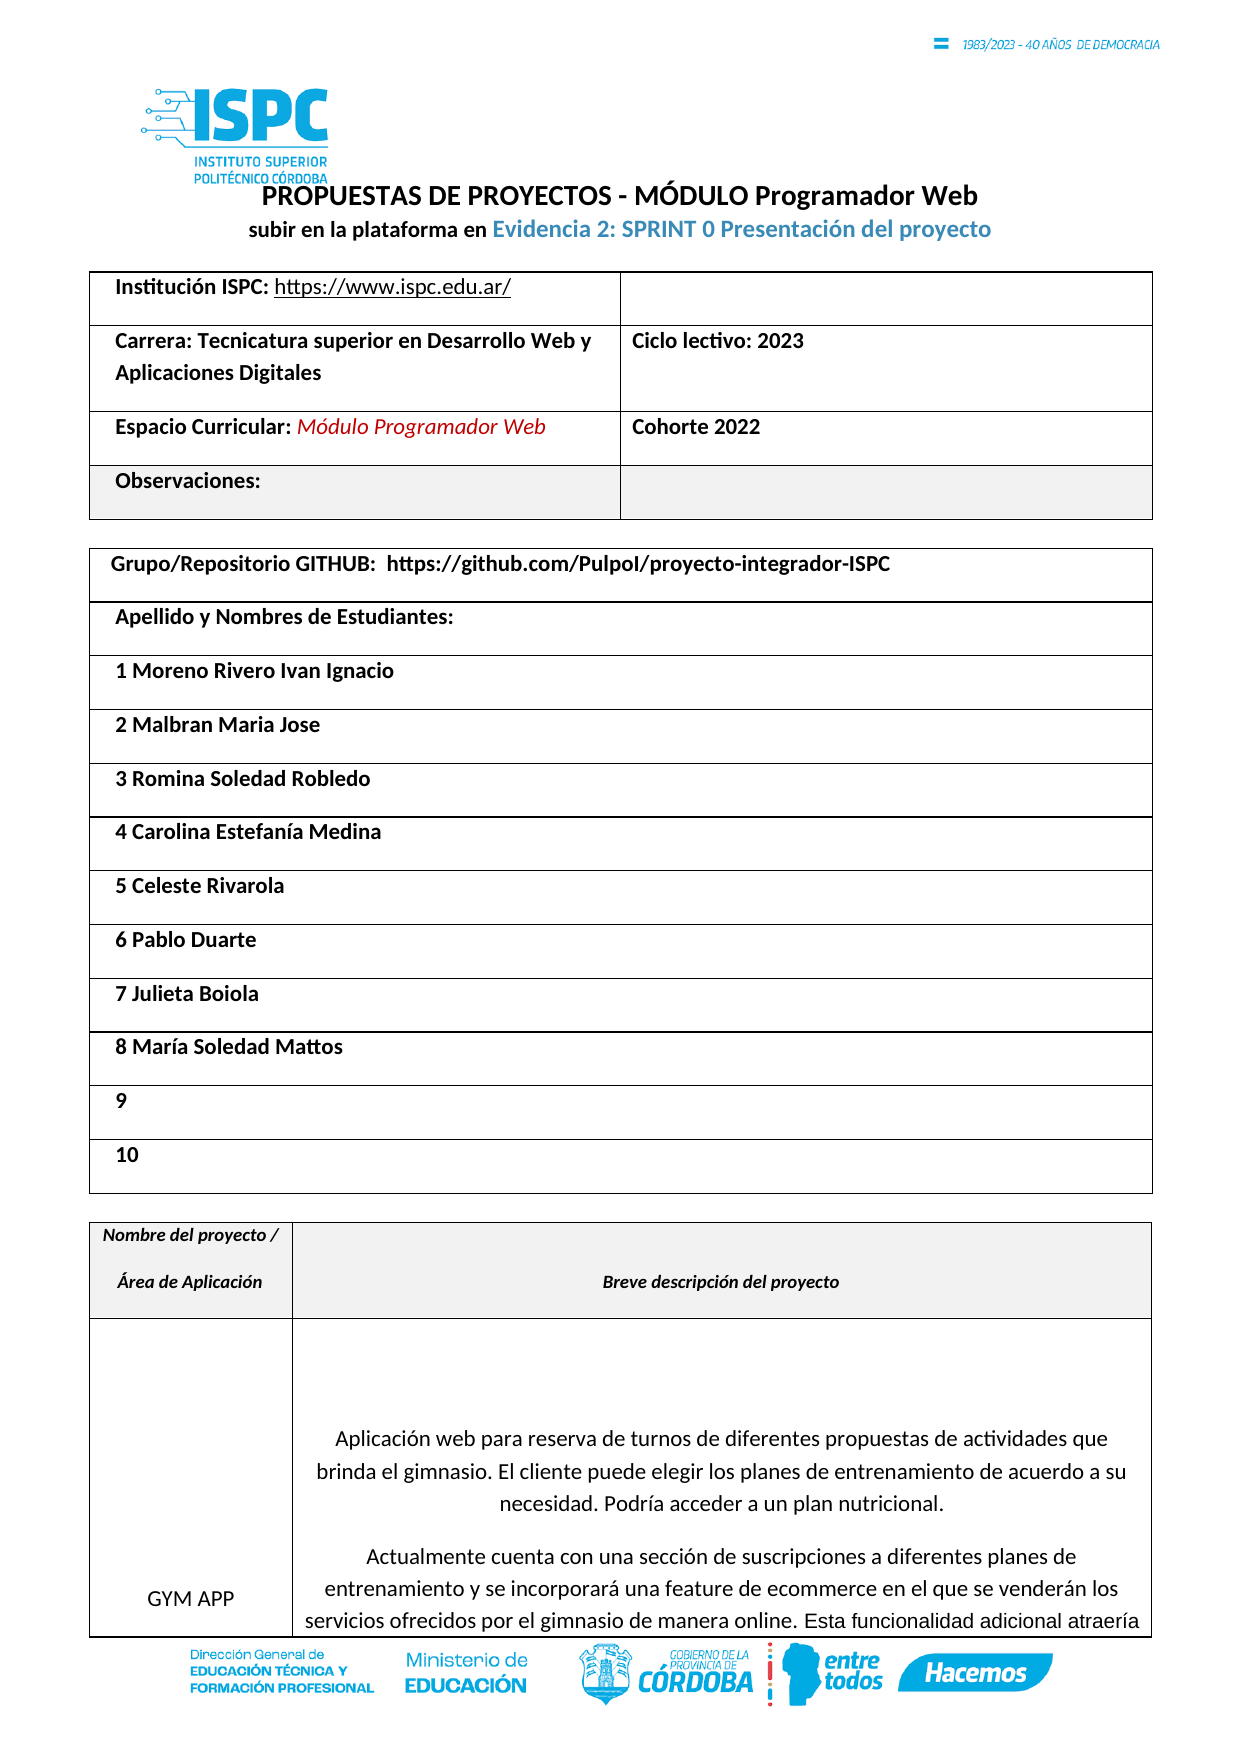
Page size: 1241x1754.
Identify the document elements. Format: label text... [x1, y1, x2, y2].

table_cell 10 [90, 1140, 1152, 1193]
table_cell Apellido y Nombres de Estudiantes: [90, 603, 1152, 655]
table_cell Carrera: Tecnicatura superior en Desarrollo Web y Aplicaciones Digitales [90, 326, 620, 411]
table_cell Espacio Curricular: Módulo Programador Web [90, 412, 620, 465]
picture [0, 0, 1241, 1754]
table_cell 2 Malbran Maria Jose [90, 710, 1152, 763]
table_cell Observaciones: [90, 466, 620, 518]
table_cell 5 Celeste Rivarola [90, 871, 1152, 924]
table_cell GYM APP [90, 1319, 292, 1636]
text PROPUESTAS DE PROYECTOS - MÓDULO Programador Web [89, 177, 1152, 213]
text subir en la plataforma en Evidencia 2: SPRINT 0 Presentación del proyecto [89, 213, 1152, 243]
table_cell 7 Julieta Boiola [90, 979, 1152, 1031]
table_cell 9 [90, 1086, 1152, 1139]
table_cell 1 Moreno Rivero Ivan Ignacio [90, 656, 1152, 709]
table_cell [621, 466, 1152, 518]
table_cell 4 Carolina Estefanía Medina [90, 818, 1152, 870]
table_header Breve descripción del proyecto [293, 1223, 1151, 1317]
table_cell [293, 1319, 1151, 1636]
table_header Institución ISPC: https://www.ispc.edu.ar/ [90, 273, 620, 325]
table_cell 3 Romina Soledad Robledo [90, 764, 1152, 816]
table_header Nombre del proyecto / Área de Aplicación [90, 1223, 292, 1317]
table_cell 8 María Soledad Mattos [90, 1033, 1152, 1085]
table_header [621, 273, 1152, 325]
table_cell 6 Pablo Duarte [90, 925, 1152, 978]
table_cell Ciclo lectivo: 2023 [621, 326, 1152, 411]
table_header Grupo/Repositorio GITHUB: https://github.com/PulpoI/proyecto-integrador-ISPC [90, 549, 1152, 601]
table_cell Cohorte 2022 [621, 412, 1152, 465]
